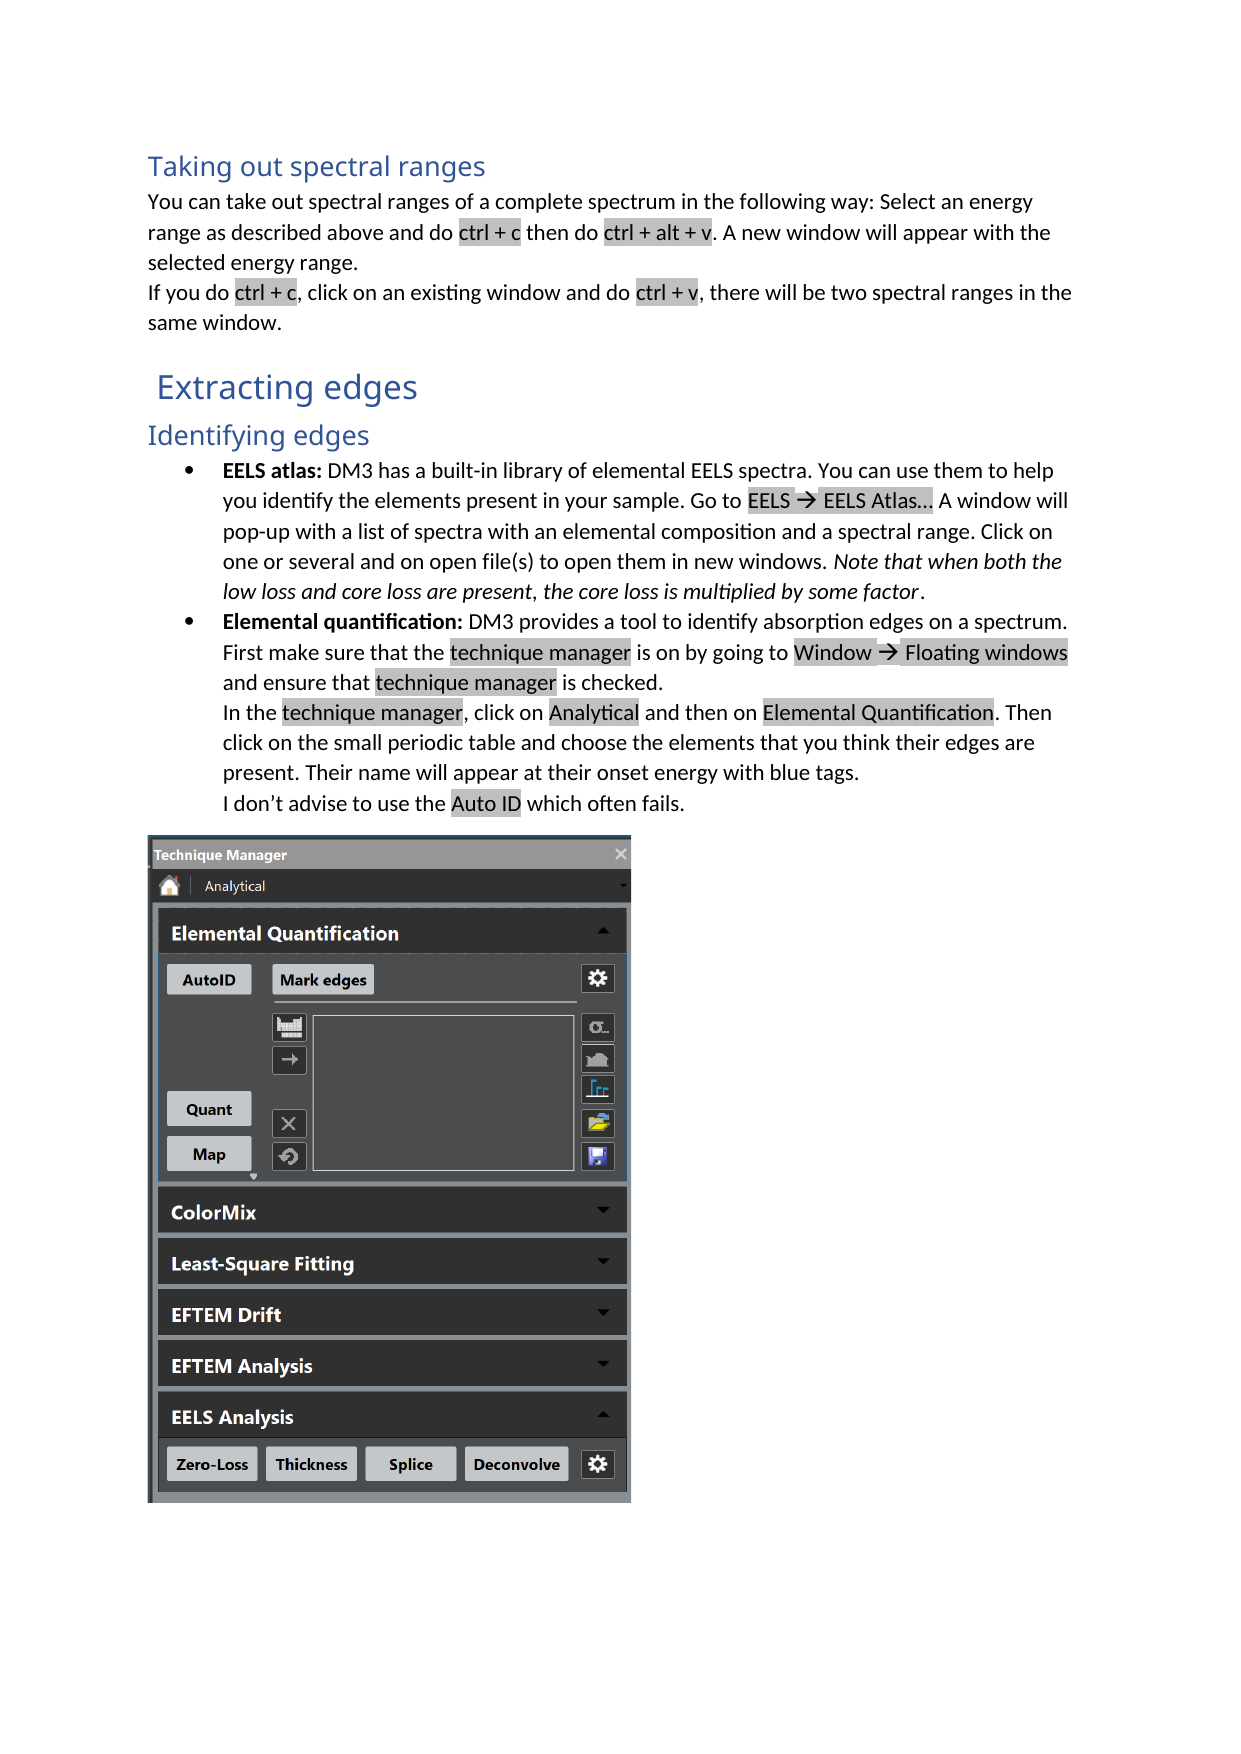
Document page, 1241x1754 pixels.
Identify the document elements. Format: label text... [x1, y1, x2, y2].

list Elemental quantification: DM3 provides a tool to identify absorption edges on a spectrum. First make sure that the technique manager is on by going to Window Floating windows and ensure that technique manager is checked. In the technique manager, click on Analytical and then on Elemental Quantification. Then click on the small periodic table and choose the elements that you think their edges are present. Their name will appear at their onset energy with blue tags. I don’t advise to use the Auto ID which often fails. [185, 607, 1093, 817]
text You can take out spectral ranges of a complete spectrum in the following way: Select an energy range as described above and do ctrl + c then do ctrl + alt + v. A new window will appear with the selected energy range. If you do ctrl + c, click on an existing window and do ctrl + v, there will be two spectral ranges in the same window. [148, 187, 1093, 336]
subtitle Identifying edges [148, 417, 1093, 453]
list EELS atlas: DM3 has a built-in library of elemental EELS spectra. You can use them to help you identify the elements present in your sample. Go to EELS EELS Atlas… A window will pop-up with a list of spectra with an elemental composition and a spectral range. Click on one or several and on open file(s) to open them in new windows. Note that when both the low loss and core loss are present, the core loss is multiplied by some factor. [185, 456, 1093, 605]
picture [147, 835, 632, 1503]
subtitle Taking out spectral ranges [148, 148, 1093, 184]
subtitle Extracting edges [148, 363, 1093, 409]
